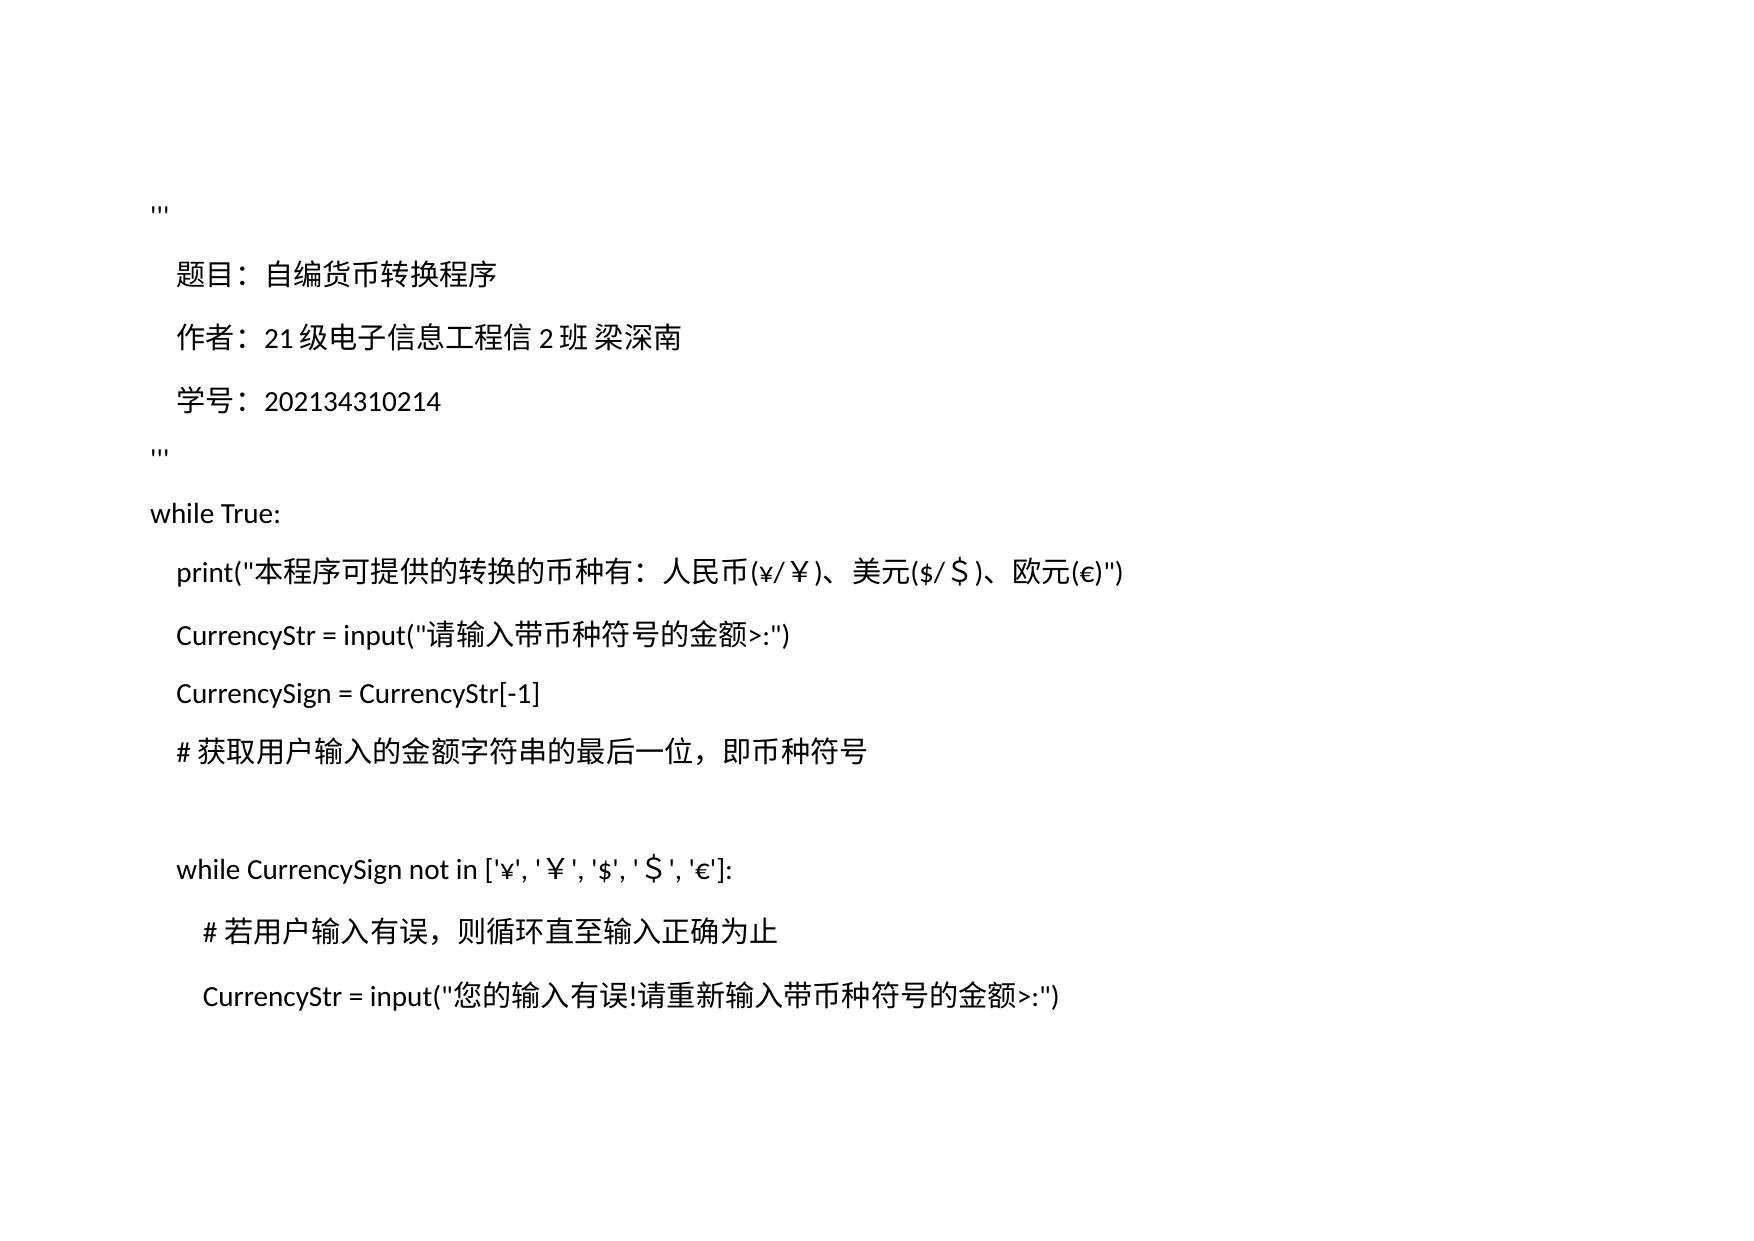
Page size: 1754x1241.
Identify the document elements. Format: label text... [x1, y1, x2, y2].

text 作者：21级电子信息工程信2班 梁深南 [150, 314, 1604, 357]
text while CurrencySign not in ['¥', '￥', '$', '＄', '€']: [150, 845, 1604, 888]
text ''' [150, 198, 1604, 233]
text CurrencyStr = input("您的输入有误!请重新输入带币种符号的金额>:") [150, 972, 1604, 1014]
text # 获取用户输入的金额字符串的最后一位，即币种符号 [150, 728, 1604, 771]
text CurrencyStr = input("请输入带币种符号的金额>:") [150, 612, 1604, 654]
text 学号：202134310214 [150, 378, 1604, 420]
text CurrencySign = CurrencyStr[-1] [150, 675, 1604, 711]
text 题目：自编货币转换程序 [150, 251, 1604, 293]
text # 若用户输入有误，则循环直至输入正确为止 [150, 909, 1604, 951]
text ''' [150, 441, 1604, 477]
text print("本程序可提供的转换的币种有：人民币(¥/￥)、美元($/＄)、欧元(€)") [150, 548, 1604, 591]
text while True: [150, 495, 1604, 530]
